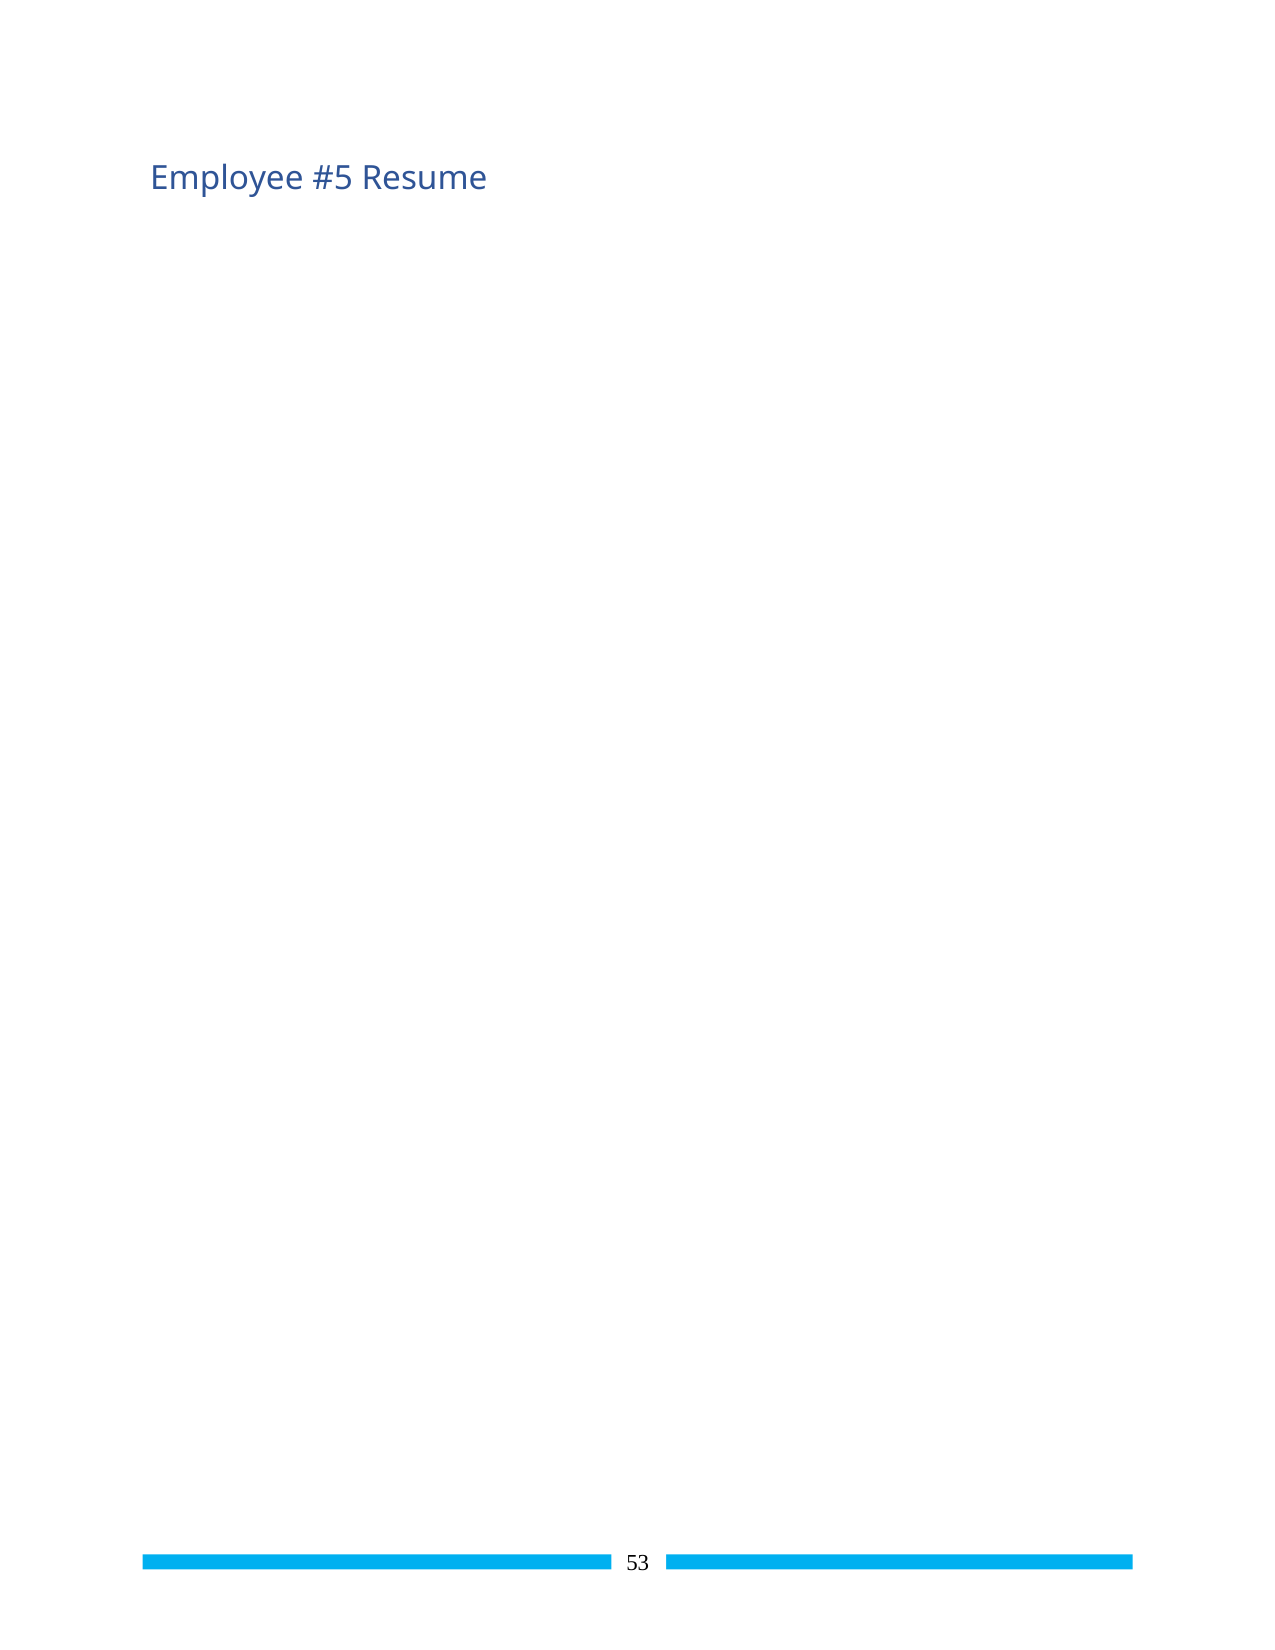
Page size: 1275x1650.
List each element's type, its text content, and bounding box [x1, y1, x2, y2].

subtitle Employee #5 Resume [150, 154, 1125, 199]
